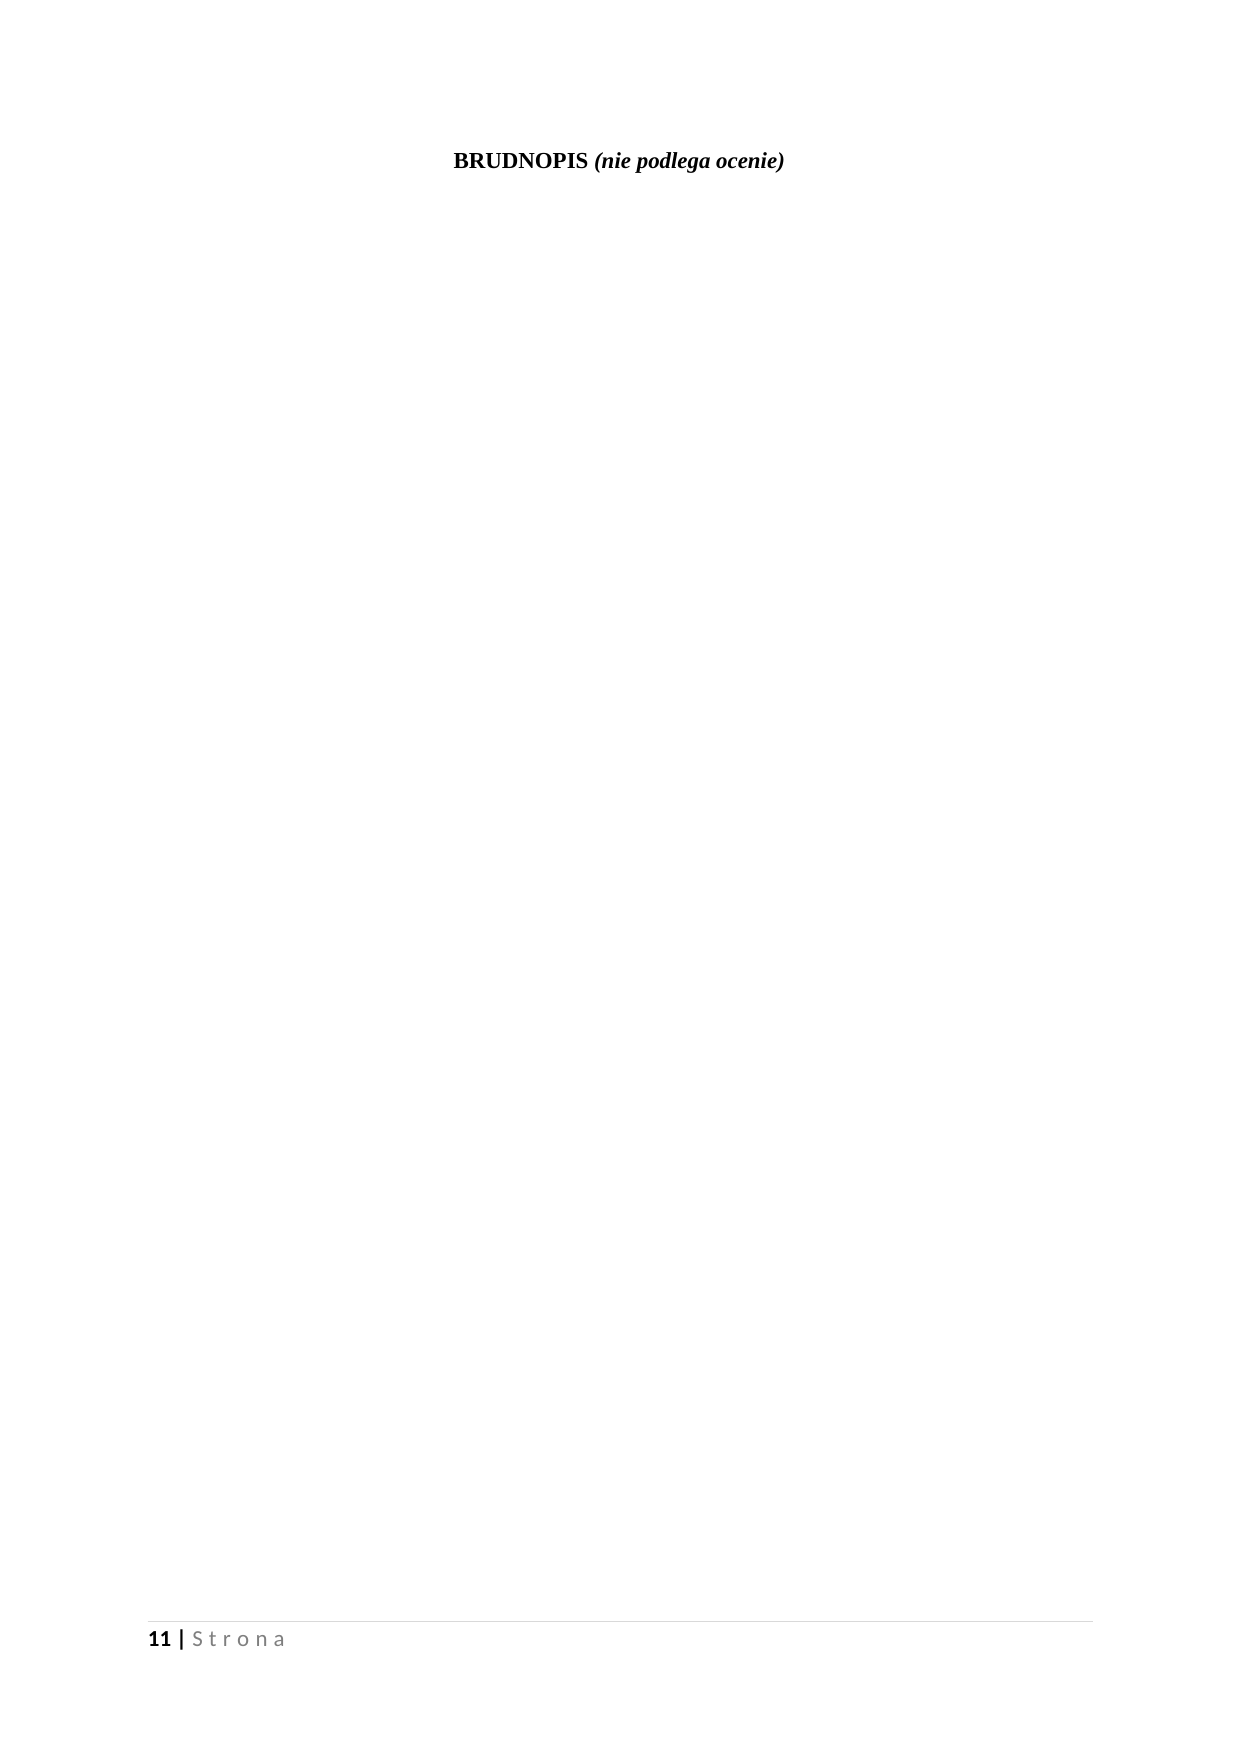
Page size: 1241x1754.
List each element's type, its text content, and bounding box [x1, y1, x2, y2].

text BRUDNOPIS (nie podlega ocenie) [148, 148, 1093, 174]
